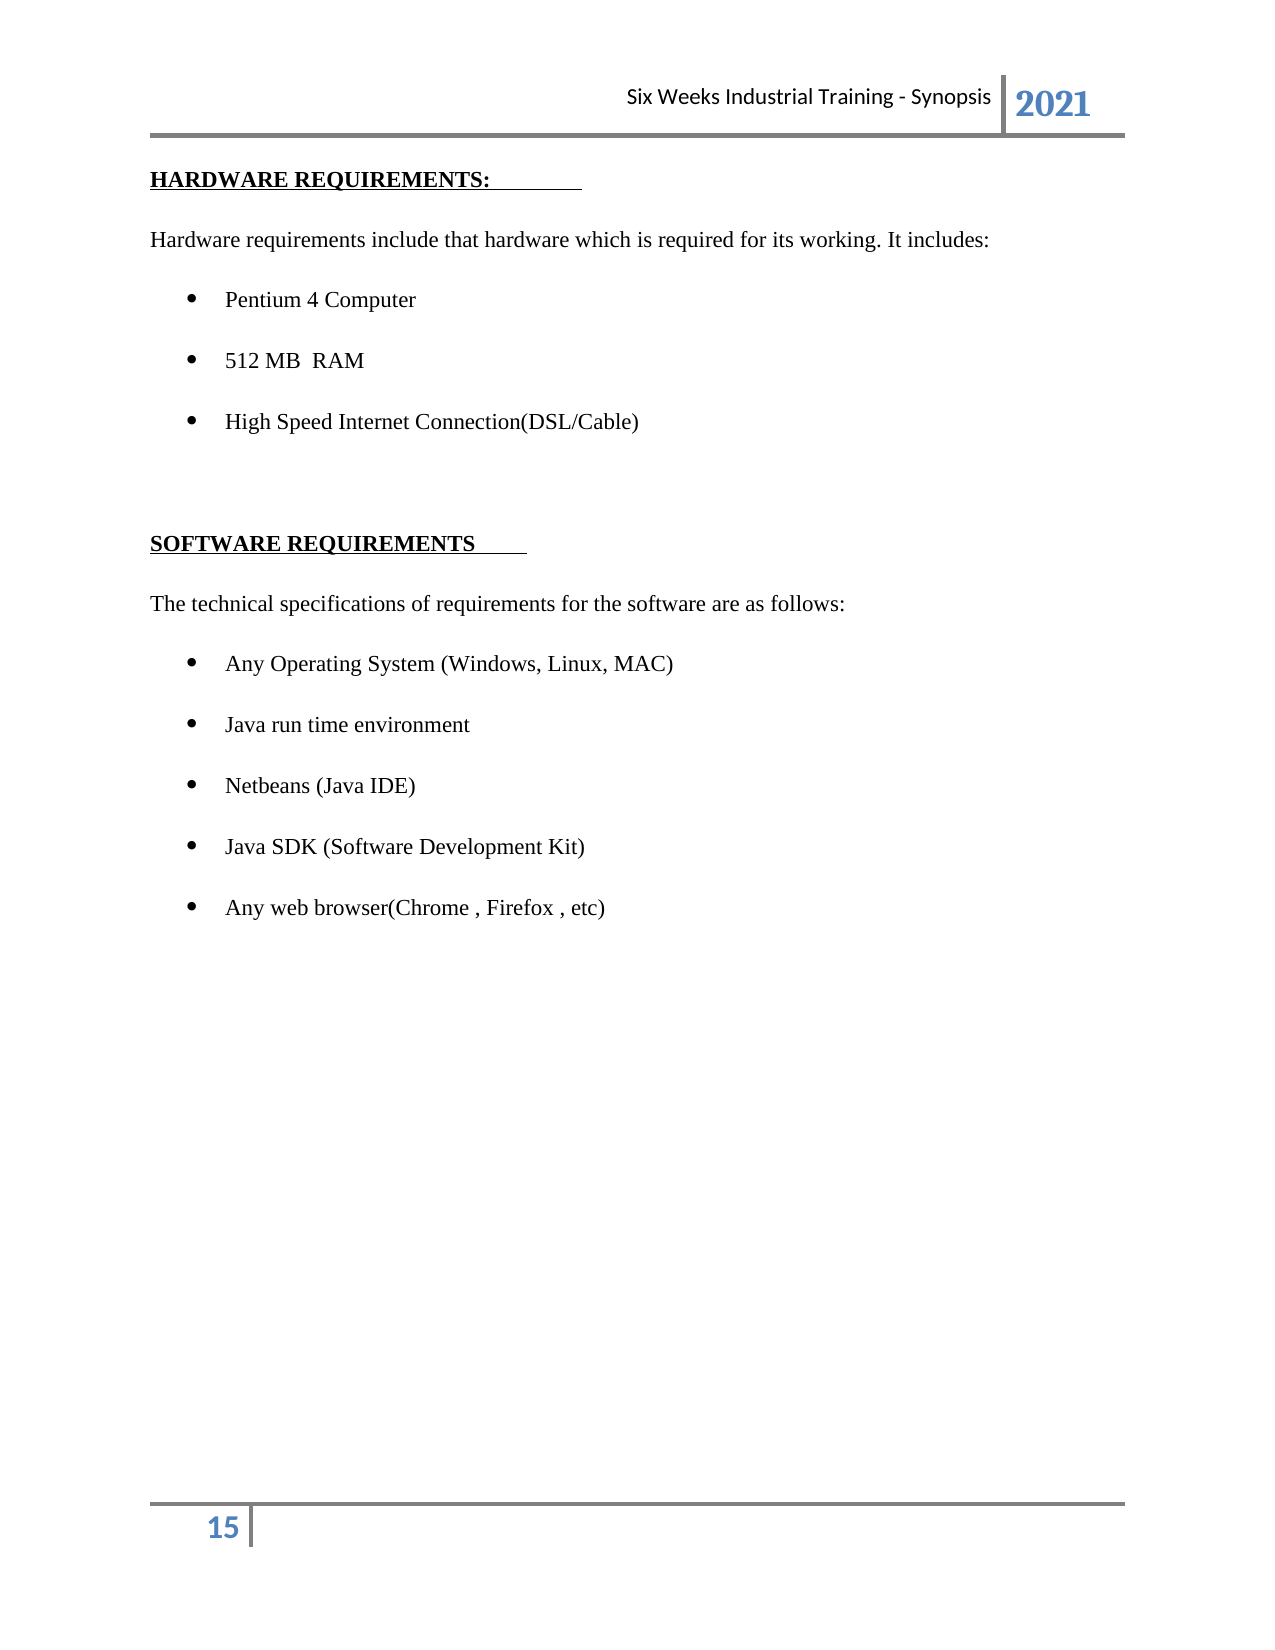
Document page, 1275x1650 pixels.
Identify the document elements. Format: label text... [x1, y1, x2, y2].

list Any Operating System (Windows, Linux, MAC) [187, 650, 1125, 677]
list Pentium 4 Computer [187, 286, 1125, 313]
list High Speed Internet Connection(DSL/Cable) [187, 408, 1125, 435]
list Java SDK (Software Development Kit) [187, 833, 1125, 860]
text The technical specifications of requirements for the software are as follows: [150, 590, 1125, 616]
text SOFTWARE REQUIREMENTS [150, 529, 1125, 556]
list 512 MB RAM [187, 347, 1125, 374]
list Java run time environment [187, 711, 1125, 738]
list Netbeans (Java IDE) [187, 772, 1125, 799]
text HARDWARE REQUIREMENTS: [150, 166, 1125, 192]
list Any web browser(Chrome , Firefox , etc) [187, 894, 1125, 921]
text Hardware requirements include that hardware which is required for its working. It includes: [150, 226, 1125, 252]
